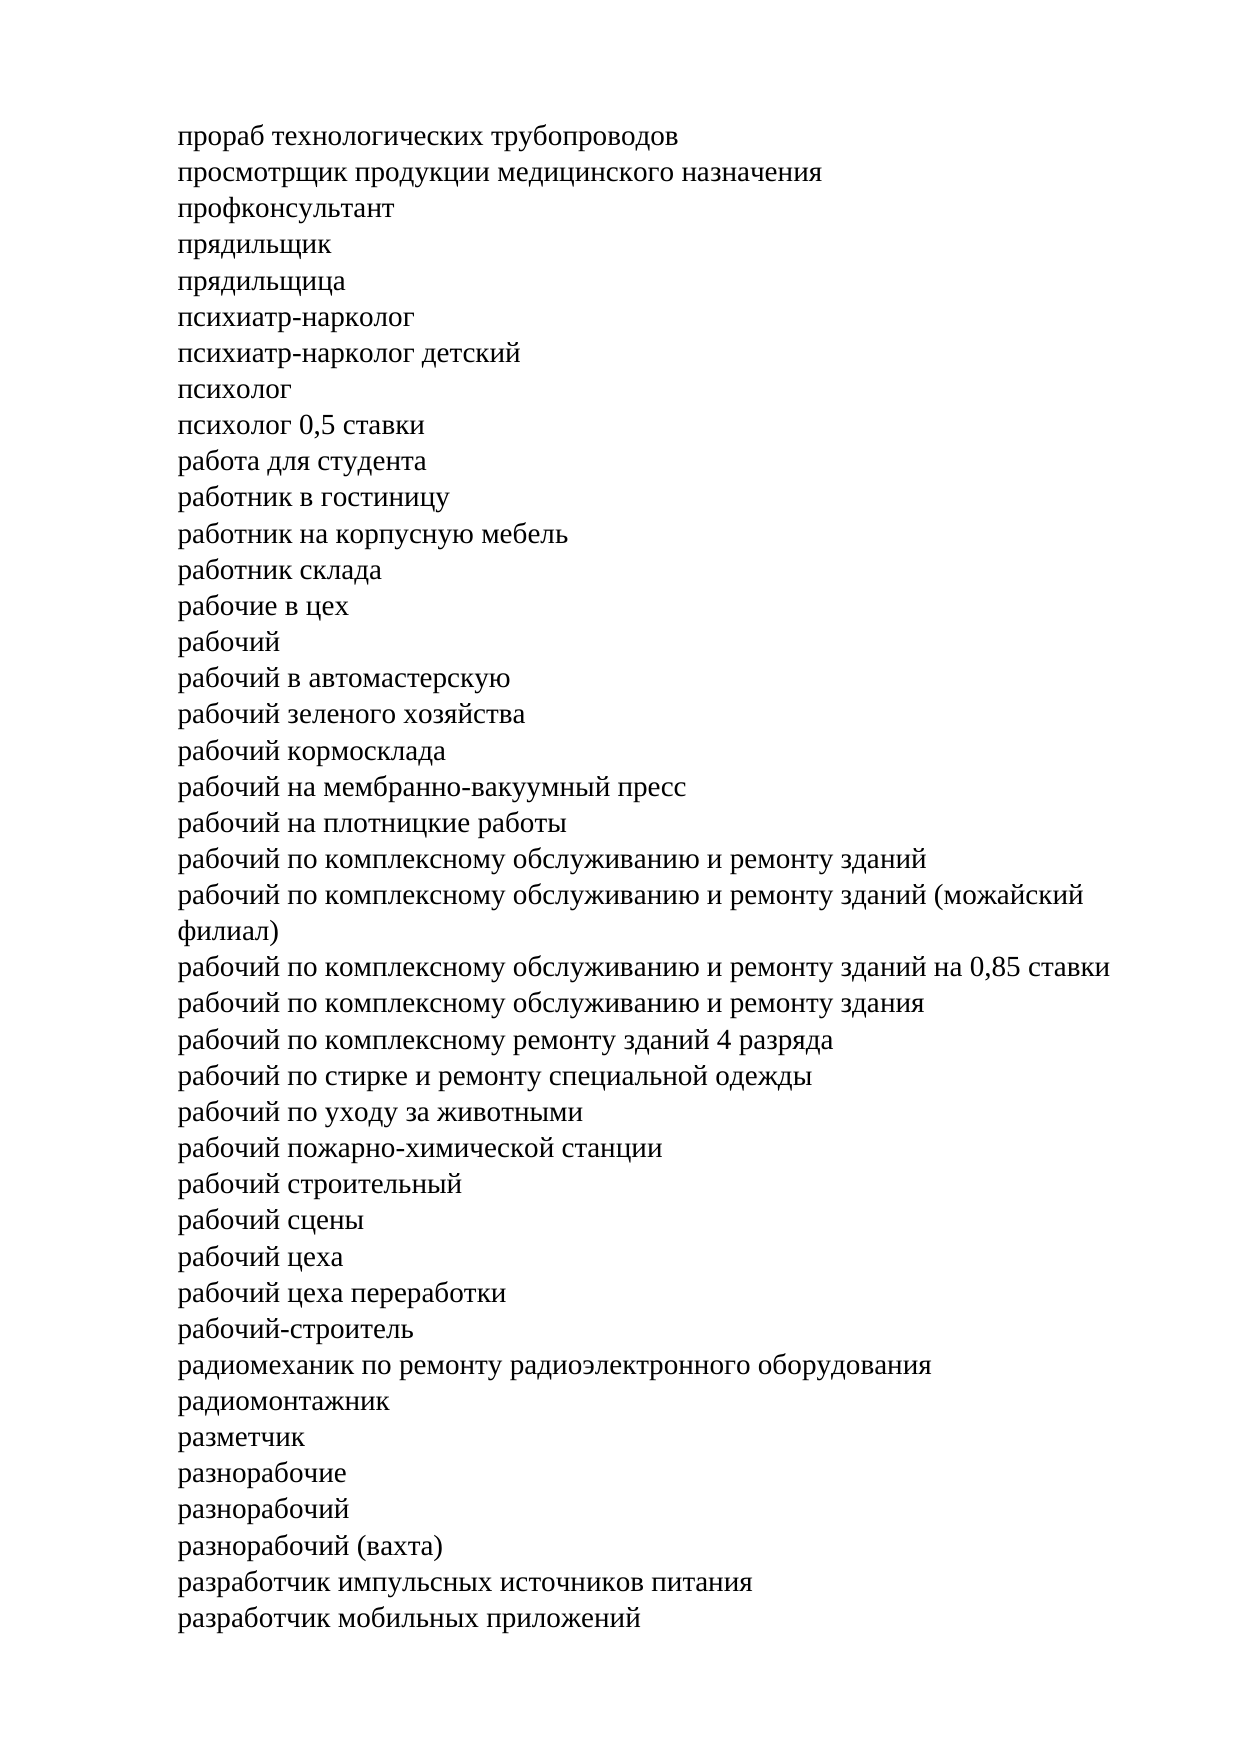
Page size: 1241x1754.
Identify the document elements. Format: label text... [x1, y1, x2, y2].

text рабочий по комплексному обслуживанию и ремонту зданий (можайский филиал) [177, 877, 1152, 947]
text работник склада [177, 552, 1152, 585]
text работник в гостиницу [177, 479, 1152, 513]
text рабочий [177, 624, 1152, 658]
text психиатр-нарколог [177, 299, 1152, 332]
text рабочий цеха переработки [177, 1275, 1152, 1308]
text работа для студента [177, 443, 1152, 477]
text работник на корпусную мебель [177, 516, 1152, 549]
text рабочий по комплексному ремонту зданий 4 разряда [177, 1022, 1152, 1055]
text рабочий по комплексному обслуживанию и ремонту зданий на 0,85 ставки [177, 949, 1152, 983]
text рабочий-строитель [177, 1311, 1152, 1344]
text рабочие в цех [177, 588, 1152, 622]
text рабочий зеленого хозяйства [177, 696, 1152, 730]
text рабочий на плотницкие работы [177, 805, 1152, 838]
text рабочий по уходу за животными [177, 1094, 1152, 1128]
text разработчик импульсных источников питания [177, 1564, 1152, 1597]
text прораб технологических трубопроводов [177, 118, 1152, 152]
text рабочий по комплексному обслуживанию и ремонту зданий [177, 841, 1152, 874]
text психолог [177, 371, 1152, 405]
text психолог 0,5 ставки [177, 407, 1152, 441]
text радиомеханик по ремонту радиоэлектронного оборудования [177, 1347, 1152, 1381]
text разнорабочий [177, 1492, 1152, 1525]
text психиатр-нарколог детский [177, 335, 1152, 368]
text рабочий по комплексному обслуживанию и ремонту здания [177, 986, 1152, 1019]
text рабочий кормосклада [177, 733, 1152, 766]
text рабочий сцены [177, 1202, 1152, 1236]
text рабочий на мембранно-вакуумный пресс [177, 769, 1152, 802]
text рабочий строительный [177, 1166, 1152, 1200]
text разработчик мобильных приложений [177, 1600, 1152, 1634]
text профконсультант [177, 190, 1152, 224]
text просмотрщик продукции медицинского назначения [177, 154, 1152, 188]
text разнорабочий (вахта) [177, 1528, 1152, 1561]
text разметчик [177, 1419, 1152, 1453]
text радиомонтажник [177, 1383, 1152, 1417]
text прядильщик [177, 227, 1152, 260]
text рабочий цеха [177, 1239, 1152, 1272]
text рабочий в автомастерскую [177, 660, 1152, 694]
text рабочий по стирке и ремонту специальной одежды [177, 1058, 1152, 1091]
text рабочий пожарно-химической станции [177, 1130, 1152, 1164]
text разнорабочие [177, 1456, 1152, 1489]
text прядильщица [177, 263, 1152, 296]
